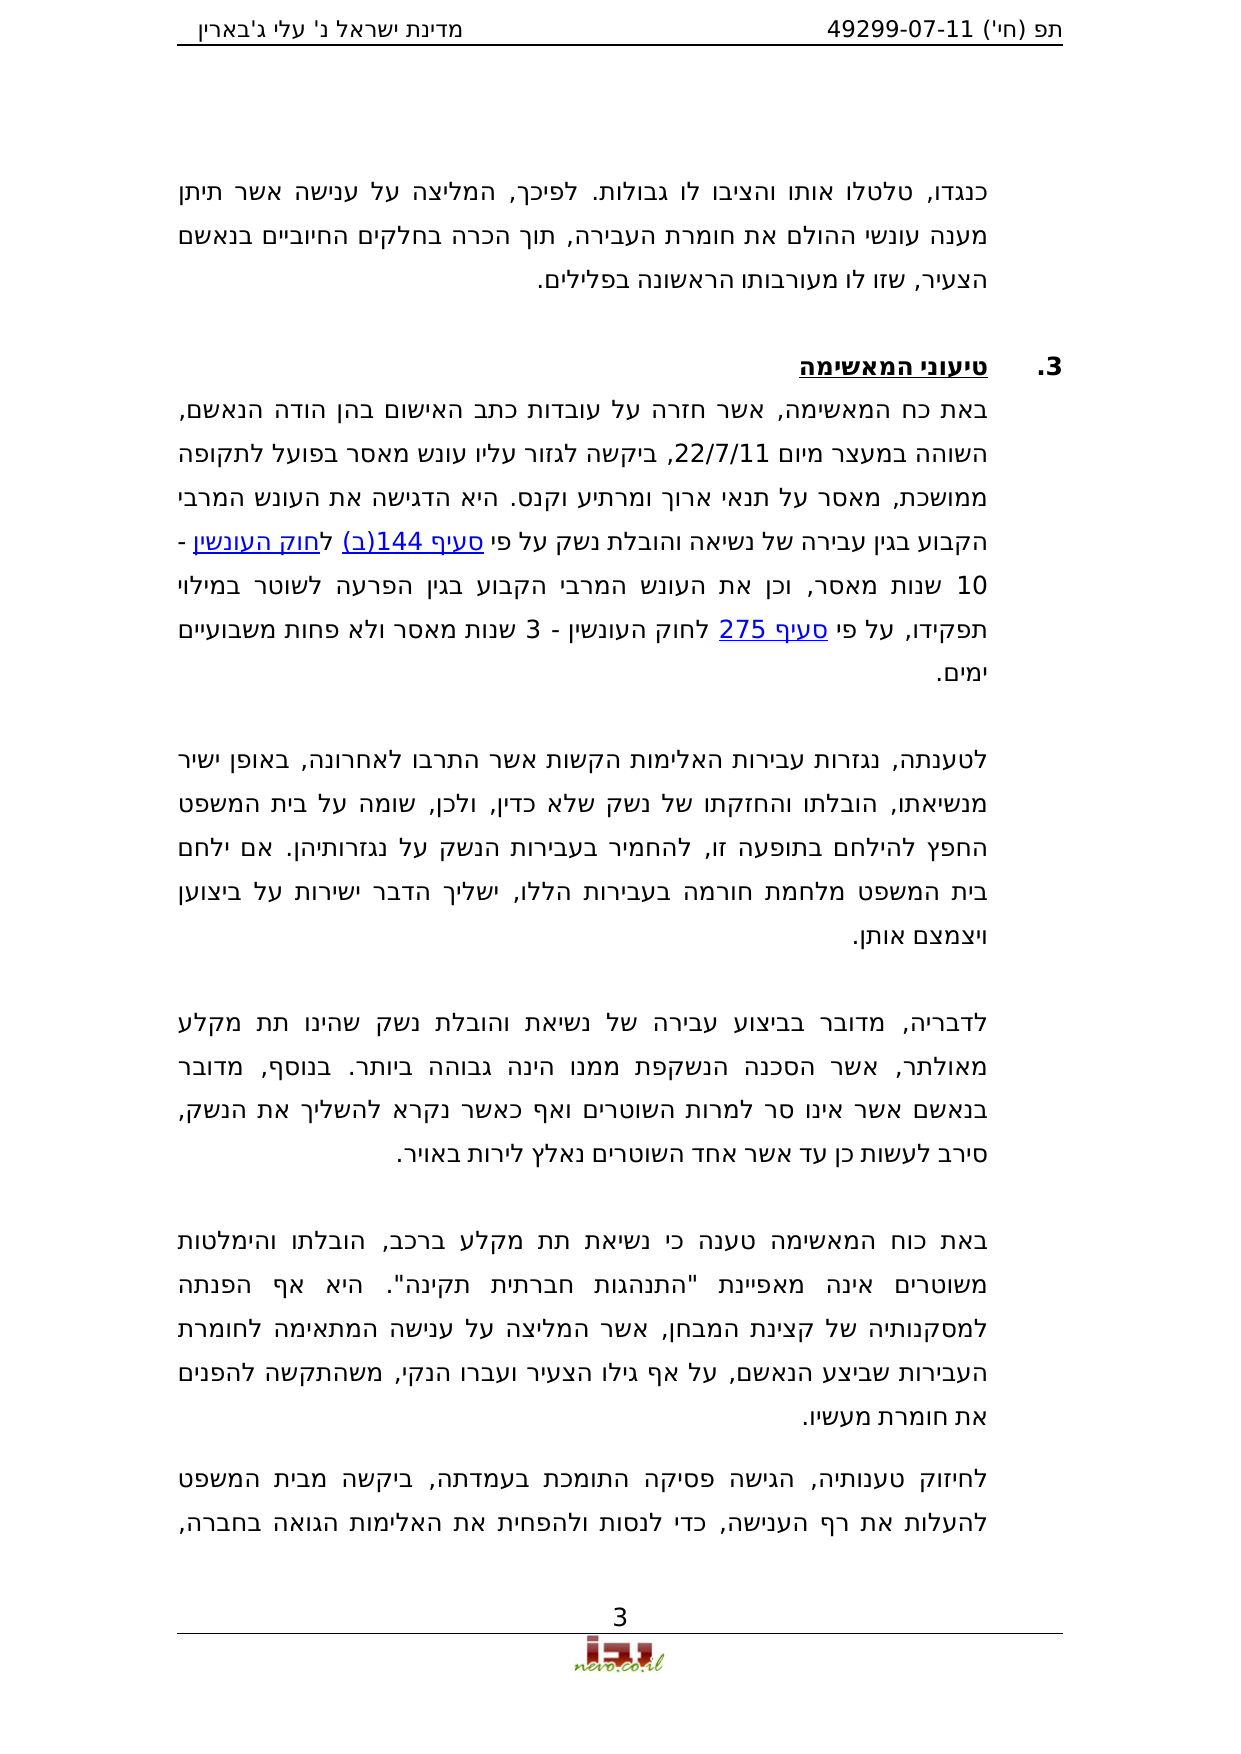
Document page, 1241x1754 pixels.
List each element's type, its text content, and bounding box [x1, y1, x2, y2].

text באת כוח המאשימה טענה כי נשיאת תת מקלע ברכב, הובלתו והימלטות משוטרים אינה מאפיינת "התנהגות חברתית תקינה". היא אף הפנתה למסקנותיה של קצינת המבחן, אשר המליצה על ענישה המתאימה לחומרת העבירות שביצע הנאשם, על אף גילו הצעיר ועברו הנקי, משהתקשה להפנים את חומרת מעשיו. [177, 1226, 988, 1431]
text 3. טיעוני המאשימה [177, 352, 1063, 381]
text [177, 1464, 988, 1538]
text באת כח המאשימה, אשר חזרה על עובדות כתב האישום בהן הודה הנאשם, השוהה במעצר מיום 22/7/11, ביקשה לגזור עליו עונש מאסר בפועל לתקופה ממושכת, מאסר על תנאי ארוך ומרתיע וקנס. היא הדגישה את העונש המרבי הקבוע בגין עבירה של נשיאה והובלת נשק על פי סעיף 144(ב) לחוק העונשין - 10 שנות מאסר, וכן את העונש המרבי הקבוע בגין הפרעה לשוטר במילוי תפקידו, על פי סעיף 275 לחוק העונשין - 3 שנות מאסר ולא פחות משבועיים ימים. [177, 396, 988, 688]
text לדבריה, מדובר בביצוע עבירה של נשיאת והובלת נשק שהינו תת מקלע מאולתר, אשר הסכנה הנשקפת ממנו הינה גבוהה ביותר. בנוסף, מדובר בנאשם אשר אינו סר למרות השוטרים ואף כאשר נקרא להשליך את הנשק, סירב לעשות כן עד אשר אחד השוטרים נאלץ לירות באויר. [177, 1008, 988, 1168]
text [177, 177, 988, 294]
picture [574, 1635, 666, 1673]
text לטענתה, נגזרות עבירות האלימות הקשות אשר התרבו לאחרונה, באופן ישיר מנשיאתו, הובלתו והחזקתו של נשק שלא כדין, ולכן, שומה על בית המשפט החפץ להילחם בתופעה זו, להחמיר בעבירות הנשק על נגזרותיהן. אם ילחם בית המשפט מלחמת חורמה בעבירות הללו, ישליך הדבר ישירות על ביצוען ויצמצם אותן. [177, 746, 988, 950]
